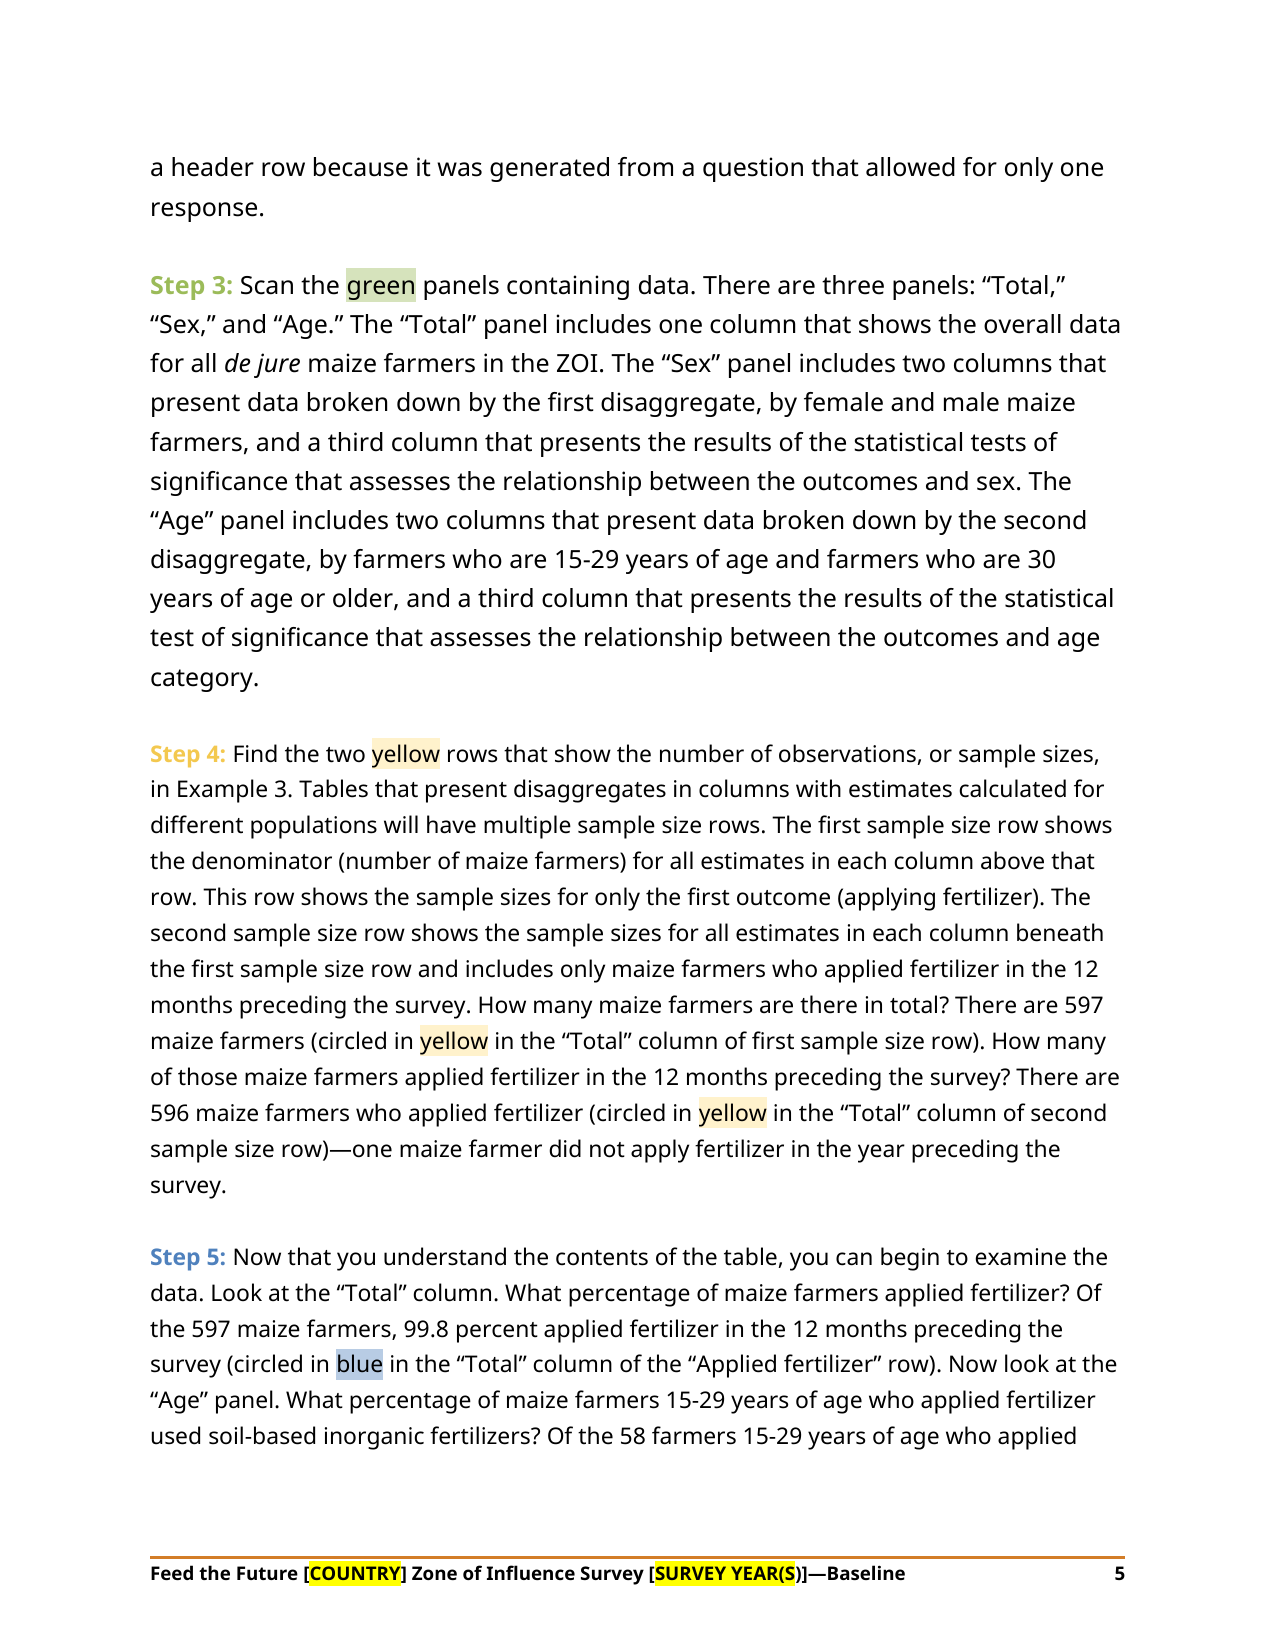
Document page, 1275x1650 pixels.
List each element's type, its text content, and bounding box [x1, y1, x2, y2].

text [150, 1241, 1125, 1452]
text Step 4: Find the two yellow rows that show the number of observations, or sample sizes, in Example 3. Tables that present disaggregates in columns with estimates calculated for different populations will have multiple sample size rows. The first sample size row shows the denominator (number of maize farmers) for all estimates in each column above that row. This row shows the sample sizes for only the first outcome (applying fertilizer). The second sample size row shows the sample sizes for all estimates in each column beneath the first sample size row and includes only maize farmers who applied fertilizer in the 12 months preceding the survey. How many maize farmers are there in total? There are 597 maize farmers (circled in yellow in the “Total” column of first sample size row). How many of those maize farmers applied fertilizer in the 12 months preceding the survey? There are 596 maize farmers who applied fertilizer (circled in yellow in the “Total” column of second sample size row)—one maize farmer did not apply fertilizer in the year preceding the survey. [150, 737, 1125, 1200]
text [150, 150, 1125, 223]
text Step 3: Scan the green panels containing data. There are three panels: “Total,” “Sex,” and “Age.” The “Total” panel includes one column that shows the overall data for all de jure maize farmers in the ZOI. The “Sex” panel includes two columns that present data broken down by the first disaggregate, by female and male maize farmers, and a third column that presents the results of the statistical tests of significance that assesses the relationship between the outcomes and sex. The “Age” panel includes two columns that present data broken down by the second disaggregate, by farmers who are 15-29 years of age and farmers who are 30 years of age or older, and a third column that presents the results of the statistical test of significance that assesses the relationship between the outcomes and age category. [150, 267, 1125, 693]
